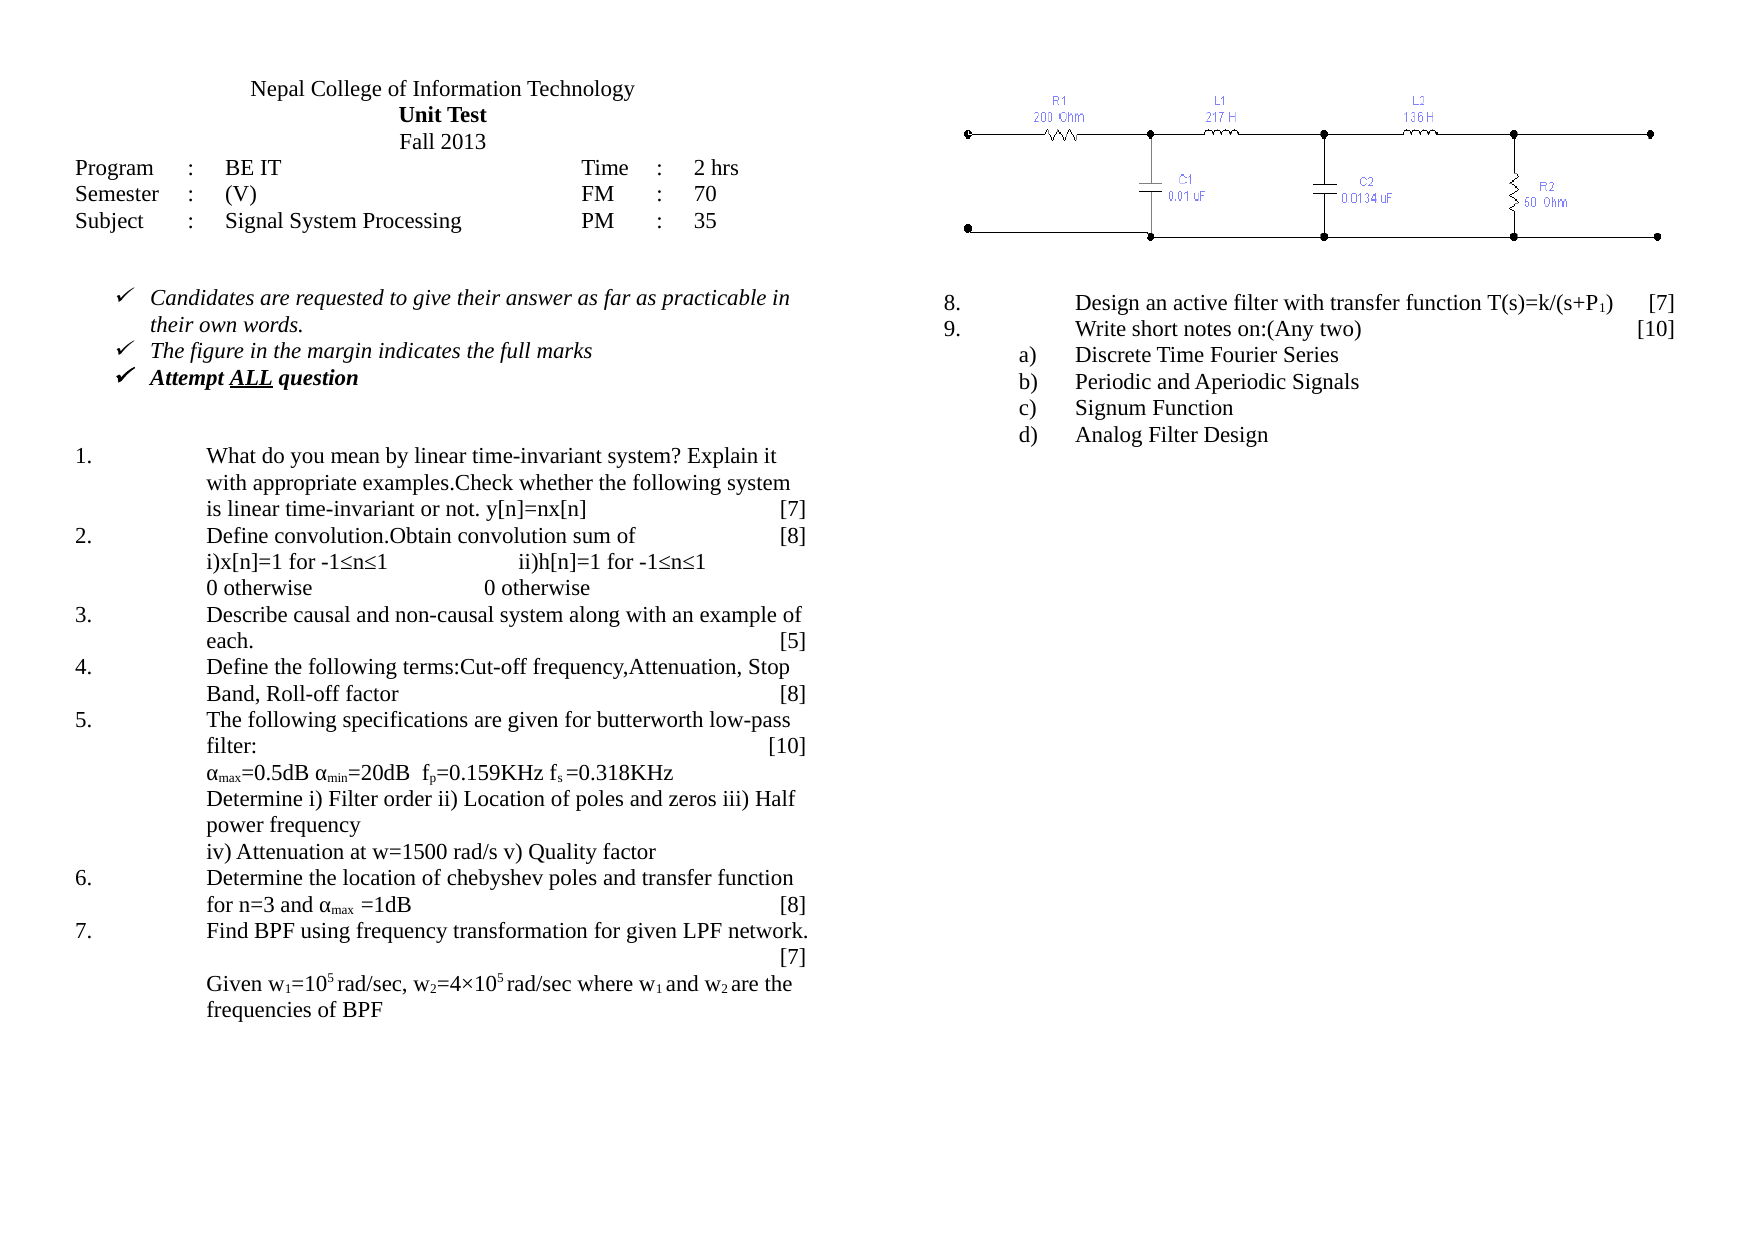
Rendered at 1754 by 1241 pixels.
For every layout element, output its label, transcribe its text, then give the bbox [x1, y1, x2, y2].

text 7. Find BPF using frequency transformation for given LPF network. [7] [75, 917, 810, 970]
text Nepal College of Information Technology [75, 75, 810, 101]
list Candidates are requested to give their answer as far as practicable in their own words. [112, 284, 810, 337]
text Determine i) Filter order ii) Location of poles and zeros iii) Half power frequency [75, 785, 810, 838]
text Given w1=105 rad/sec, w2=4×105 rad/sec where w1 and w2 are the frequencies of BPF [75, 970, 810, 1022]
text 9. Write short notes on:(Any two) [10] [944, 315, 1679, 342]
text c) Signum Function [944, 394, 1679, 421]
text iv) Attenuation at w=1500 rad/s v) Quality factor [75, 838, 810, 864]
list Attempt ALL question [112, 363, 810, 390]
text Fall 2013 [75, 128, 810, 154]
text Semester : (V) FM : 70 [75, 180, 810, 207]
list The figure in the margin indicates the full marks [112, 337, 810, 363]
text Subject : Signal System Processing PM : 35 [75, 207, 810, 233]
text 6. Determine the location of chebyshev poles and transfer function for n=3 and αmax =1dB [8] [75, 864, 810, 917]
text Unit Test [75, 101, 810, 128]
text 0 otherwise 0 otherwise [75, 574, 810, 601]
text Program : BE IT Time : 2 hrs [75, 154, 810, 180]
text 3. Describe causal and non-causal system along with an example of each. [5] [75, 601, 810, 653]
text 8. Design an active filter with transfer function T(s)=k/(s+P1) [7] [944, 289, 1679, 315]
text b) Periodic and Aperiodic Signals [944, 368, 1679, 394]
text 1. What do you mean by linear time-invariant system? Explain it with appropriate examples.Check whether the following system is linear time-invariant or not. y[n]=nx[n] [7] [75, 443, 810, 522]
text i)x[n]=1 for -1≤n≤1 ii)h[n]=1 for -1≤n≤1 [75, 548, 810, 574]
text 5. The following specifications are given for butterworth low-pass filter: [10] [75, 706, 810, 759]
text 2. Define convolution.Obtain convolution sum of [8] [75, 522, 810, 548]
text 4. Define the following terms:Cut-off frequency,Attenuation, Stop Band, Roll-off factor [8] [75, 653, 810, 706]
picture [945, 75, 1677, 263]
text d) Analog Filter Design [944, 421, 1679, 447]
text a) Discrete Time Fourier Series [944, 342, 1679, 368]
text αmax=0.5dB αmin=20dB fp=0.159KHz fs =0.318KHz [75, 759, 810, 785]
